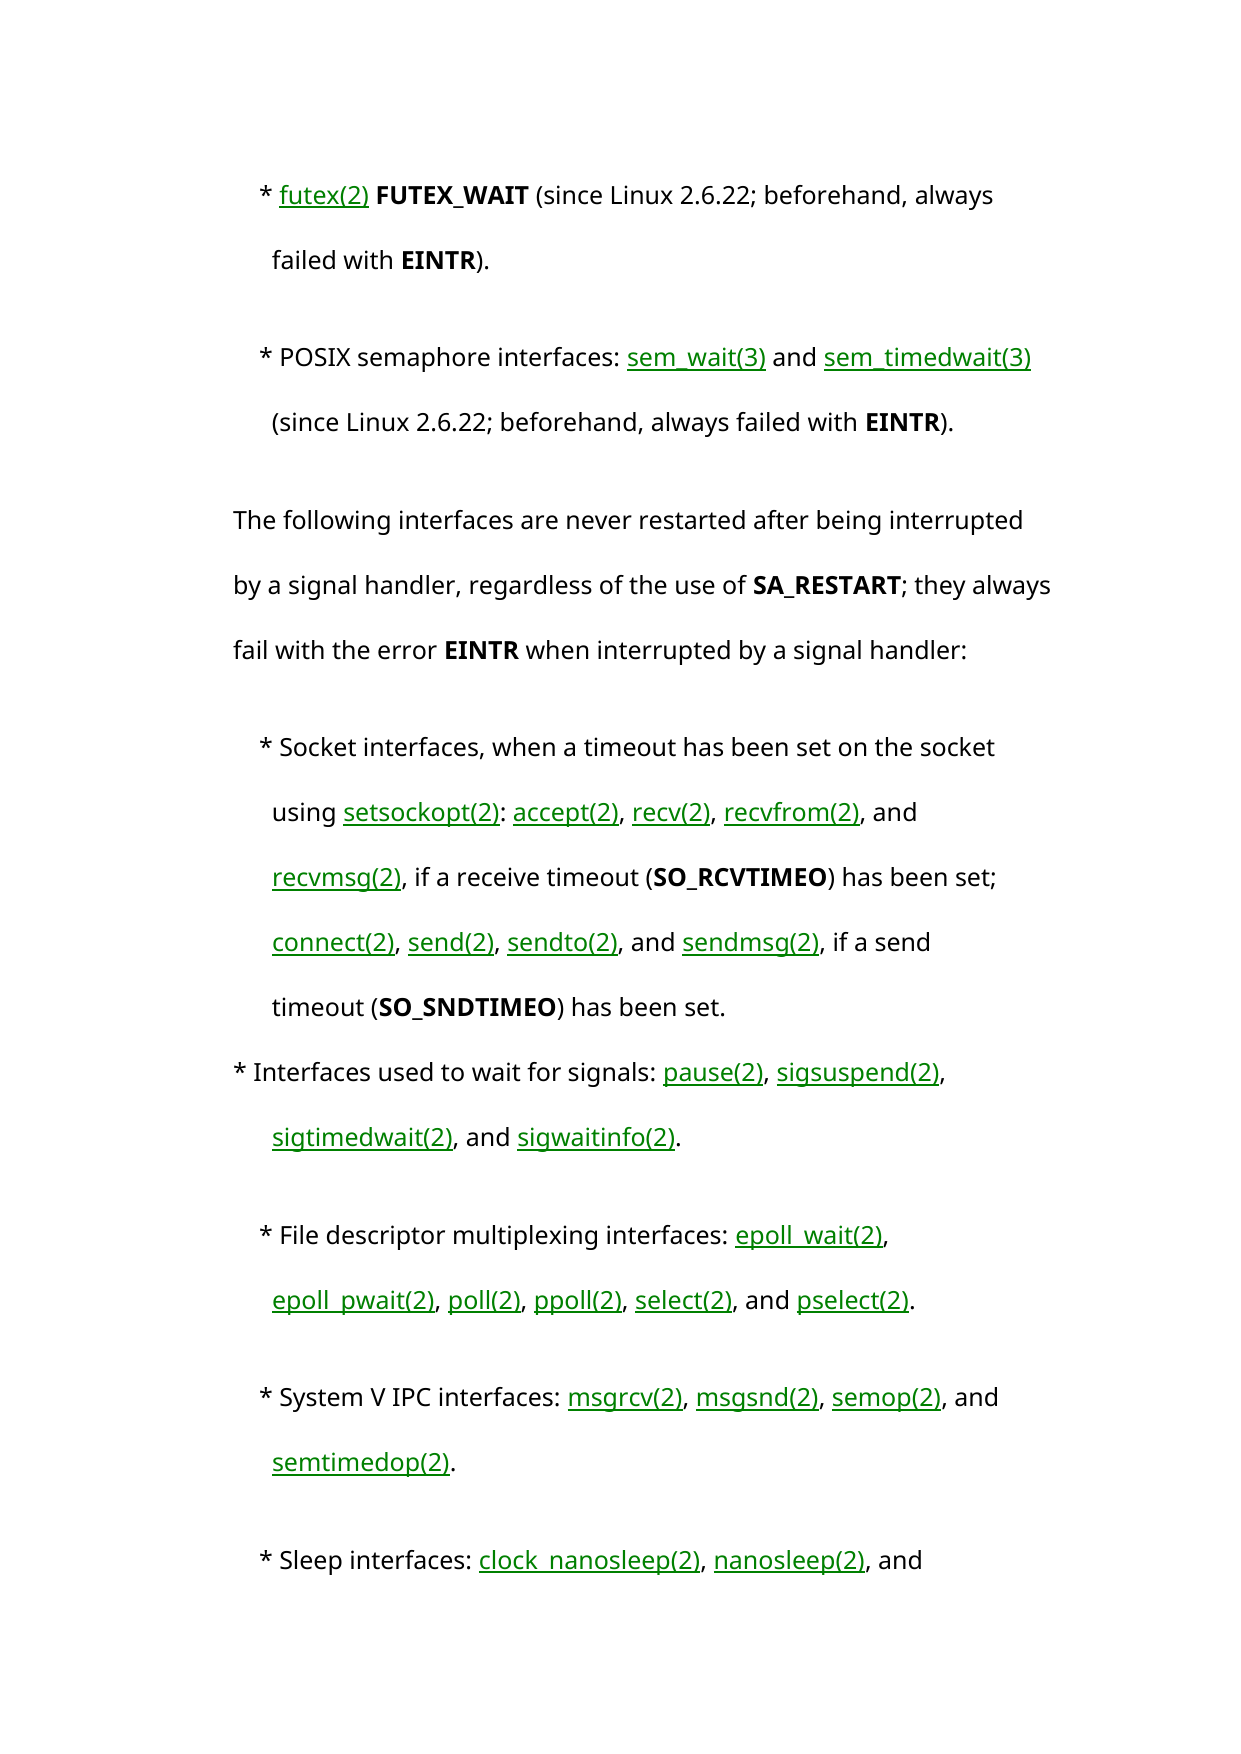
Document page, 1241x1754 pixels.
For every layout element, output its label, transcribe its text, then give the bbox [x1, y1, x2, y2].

text The following interfaces are never restarted after being interrupted [187, 487, 1053, 552]
text failed with EINTR). [187, 227, 1053, 292]
text * POSIX semaphore interfaces: sem_wait(3) and sem_timedwait(3) [187, 324, 1053, 389]
text * futex(2) FUTEX_WAIT (since Linux 2.6.22; beforehand, always [187, 162, 1053, 227]
text * Sleep interfaces: clock_nanosleep(2), nanosleep(2), and [187, 1527, 1053, 1592]
text (since Linux 2.6.22; beforehand, always failed with EINTR). [187, 389, 1053, 454]
text by a signal handler, regardless of the use of SA_RESTART; they always [187, 552, 1053, 617]
text connect(2), send(2), sendto(2), and sendmsg(2), if a send [187, 909, 1053, 974]
text recvmsg(2), if a receive timeout (SO_RCVTIMEO) has been set; [187, 844, 1053, 909]
text * Interfaces used to wait for signals: pause(2), sigsuspend(2), [187, 1039, 1053, 1104]
text sigtimedwait(2), and sigwaitinfo(2). [187, 1104, 1053, 1169]
text * File descriptor multiplexing interfaces: epoll_wait(2), [187, 1202, 1053, 1267]
text timeout (SO_SNDTIMEO) has been set. [187, 974, 1053, 1039]
text epoll_pwait(2), poll(2), ppoll(2), select(2), and pselect(2). [187, 1267, 1053, 1332]
text * System V IPC interfaces: msgrcv(2), msgsnd(2), semop(2), and [187, 1364, 1053, 1429]
text semtimedop(2). [187, 1429, 1053, 1494]
text using setsockopt(2): accept(2), recv(2), recvfrom(2), and [187, 779, 1053, 844]
text fail with the error EINTR when interrupted by a signal handler: [187, 617, 1053, 682]
text * Socket interfaces, when a timeout has been set on the socket [187, 714, 1053, 779]
